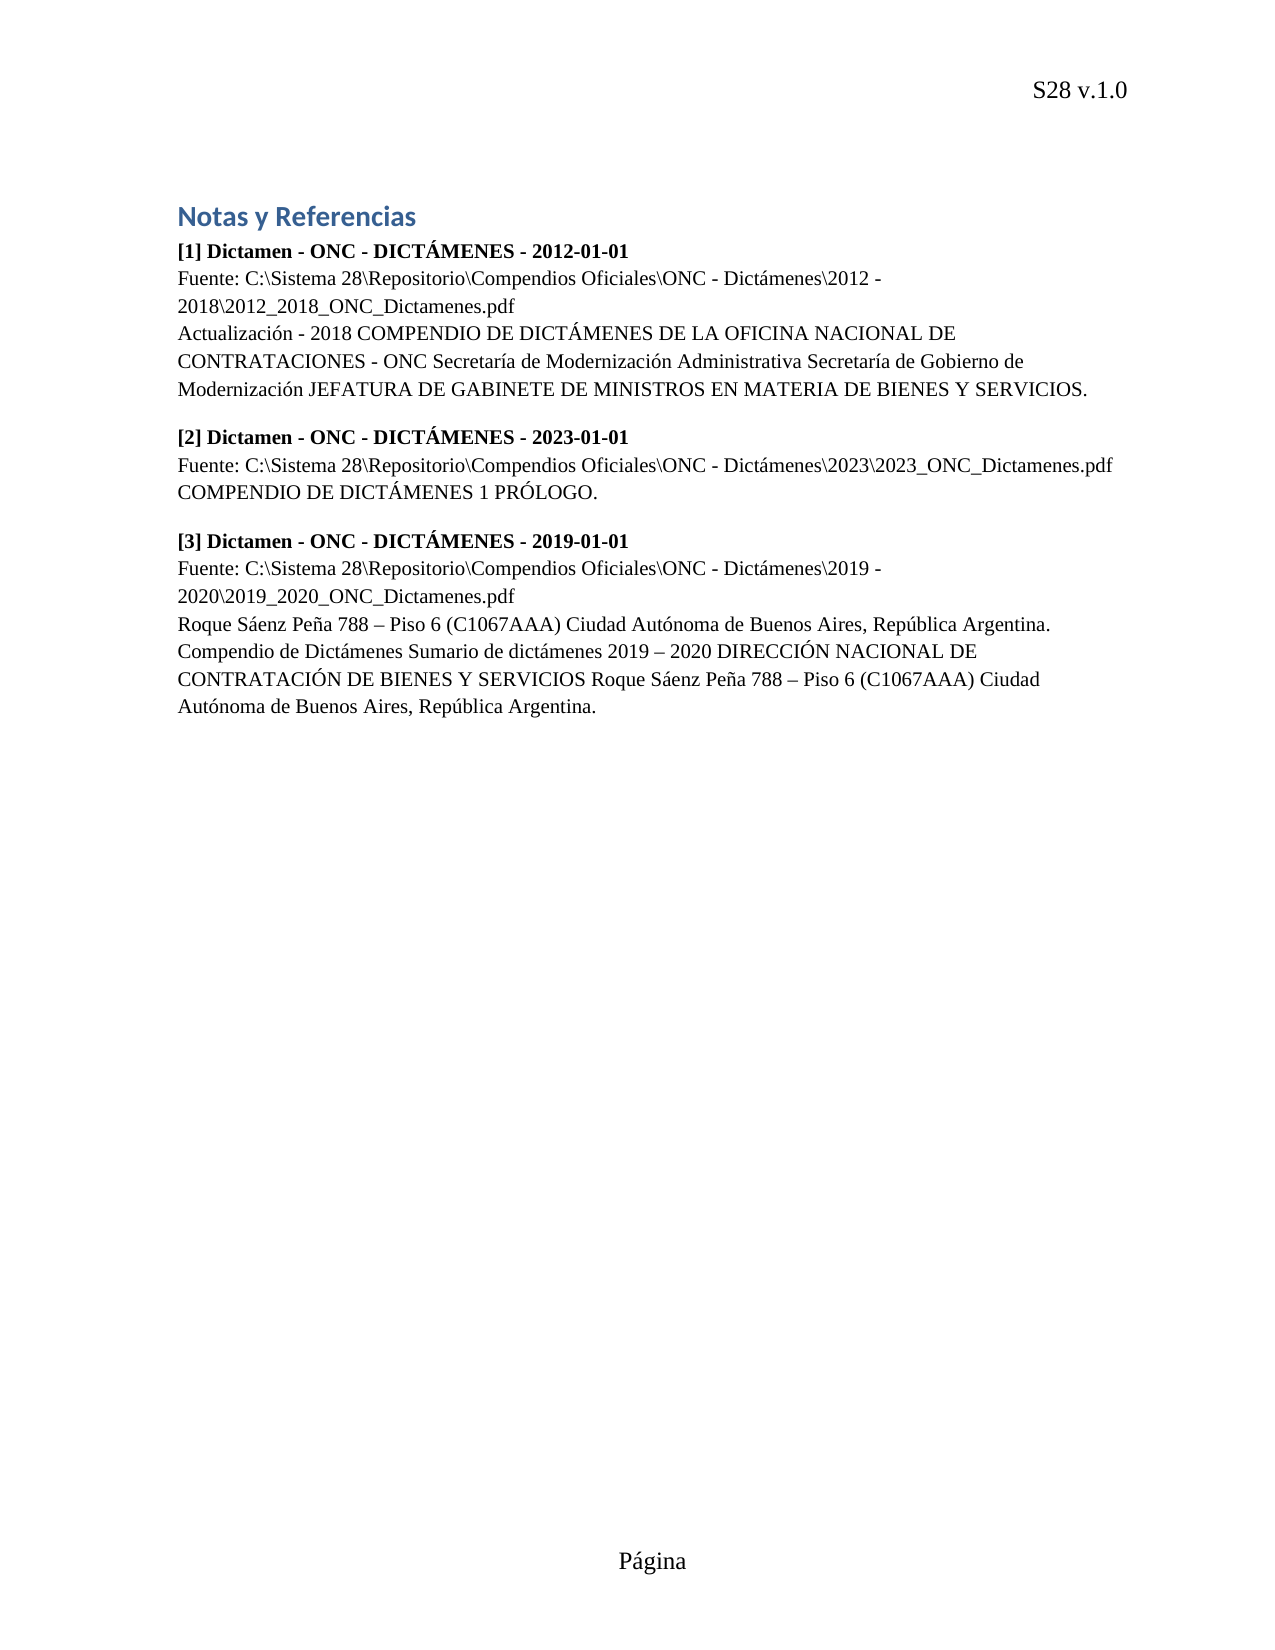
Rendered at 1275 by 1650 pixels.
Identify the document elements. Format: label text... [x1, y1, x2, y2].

text [3] Dictamen - ONC - DICTÁMENES - 2019-01-01 Fuente: C:\Sistema 28\Repositorio\Compendios Oficiales\ONC - Dictámenes\2019 - 2020\2019_2020_ONC_Dictamenes.pdf Roque Sáenz Peña 788 – Piso 6 (C1067AAA) Ciudad Autónoma de Buenos Aires, República Argentina. Compendio de Dictámenes Sumario de dictámenes 2019 – 2020 DIRECCIÓN NACIONAL DE CONTRATACIÓN DE BIENES Y SERVICIOS Roque Sáenz Peña 788 – Piso 6 (C1067AAA) Ciudad Autónoma de Buenos Aires, República Argentina. [177, 529, 1127, 718]
text [1] Dictamen - ONC - DICTÁMENES - 2012-01-01 Fuente: C:\Sistema 28\Repositorio\Compendios Oficiales\ONC - Dictámenes\2012 - 2018\2012_2018_ONC_Dictamenes.pdf Actualización - 2018 COMPENDIO DE DICTÁMENES DE LA OFICINA NACIONAL DE CONTRATACIONES - ONC Secretaría de Modernización Administrativa Secretaría de Gobierno de Modernización JEFATURA DE GABINETE DE MINISTROS EN MATERIA DE BIENES Y SERVICIOS. [177, 238, 1127, 401]
text [2] Dictamen - ONC - DICTÁMENES - 2023-01-01 Fuente: C:\Sistema 28\Repositorio\Compendios Oficiales\ONC - Dictámenes\2023\2023_ONC_Dictamenes.pdf COMPENDIO DE DICTÁMENES 1 PRÓLOGO. [177, 425, 1127, 504]
subtitle Notas y Referencias [177, 198, 1127, 233]
